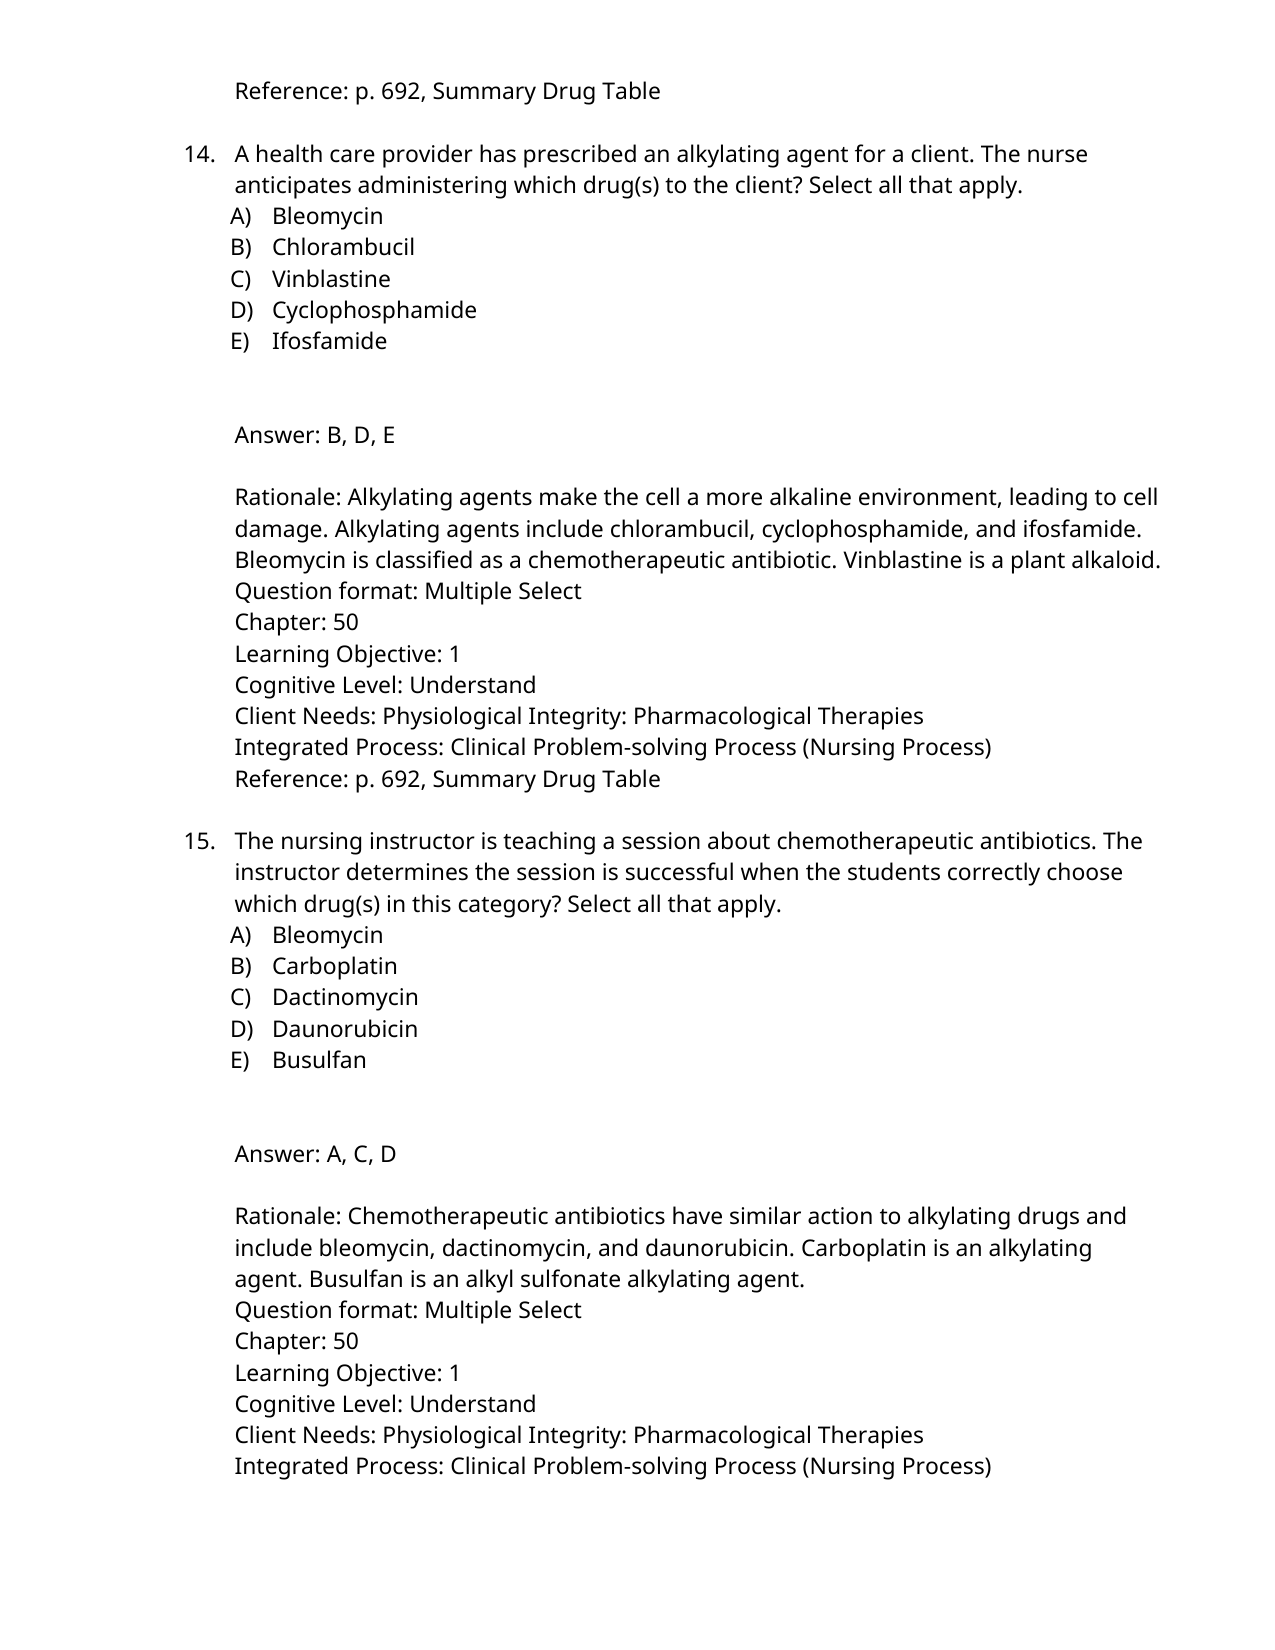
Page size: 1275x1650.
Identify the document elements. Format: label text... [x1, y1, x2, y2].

text Question format: Multiple Select [234, 1294, 1162, 1325]
text Rationale: Alkylating agents make the cell a more alkaline environment, leading to cell damage. Alkylating agents include chlorambucil, cyclophosphamide, and ifosfamide. Bleomycin is classified as a chemotherapeutic antibiotic. Vinblastine is a plant alkaloid. [234, 481, 1162, 575]
text Client Needs: Physiological Integrity: Pharmacological Therapies [234, 700, 1162, 731]
text Learning Objective: 1 [234, 1356, 1162, 1388]
text A) Bleomycin [230, 919, 1162, 950]
text E) Busulfan [230, 1044, 1162, 1075]
text Reference: p. 692, Summary Drug Table [234, 763, 1162, 794]
text Cognitive Level: Understand [234, 669, 1162, 700]
text D) Daunorubicin [230, 1013, 1162, 1044]
text 14. A health care provider has prescribed an alkylating agent for a client. The nurse anticipates administering which drug(s) to the client? Select all that apply. [150, 137, 1162, 200]
text Chapter: 50 [234, 1325, 1162, 1356]
text Question format: Multiple Select [234, 575, 1162, 606]
text Integrated Process: Clinical Problem-solving Process (Nursing Process) [234, 1450, 1162, 1481]
text Answer: B, D, E [234, 419, 1162, 450]
text C) Dactinomycin [230, 981, 1162, 1013]
text A) Bleomycin [230, 200, 1162, 231]
text Chapter: 50 [234, 606, 1162, 638]
text Learning Objective: 1 [234, 638, 1162, 669]
text E) Ifosfamide [230, 325, 1162, 356]
text Answer: A, C, D [234, 1138, 1162, 1169]
text B) Chlorambucil [230, 231, 1162, 262]
text B) Carboplatin [230, 950, 1162, 981]
text Client Needs: Physiological Integrity: Pharmacological Therapies [234, 1419, 1162, 1450]
text Rationale: Chemotherapeutic antibiotics have similar action to alkylating drugs and include bleomycin, dactinomycin, and daunorubicin. Carboplatin is an alkylating agent. Busulfan is an alkyl sulfonate alkylating agent. [234, 1200, 1162, 1294]
text Integrated Process: Clinical Problem-solving Process (Nursing Process) [234, 731, 1162, 763]
text Reference: p. 692, Summary Drug Table [234, 75, 1162, 106]
text C) Vinblastine [230, 262, 1162, 294]
text 15. The nursing instructor is teaching a session about chemotherapeutic antibiotics. The instructor determines the session is successful when the students correctly choose which drug(s) in this category? Select all that apply. [150, 825, 1162, 919]
text Cognitive Level: Understand [234, 1388, 1162, 1419]
text D) Cyclophosphamide [230, 294, 1162, 325]
